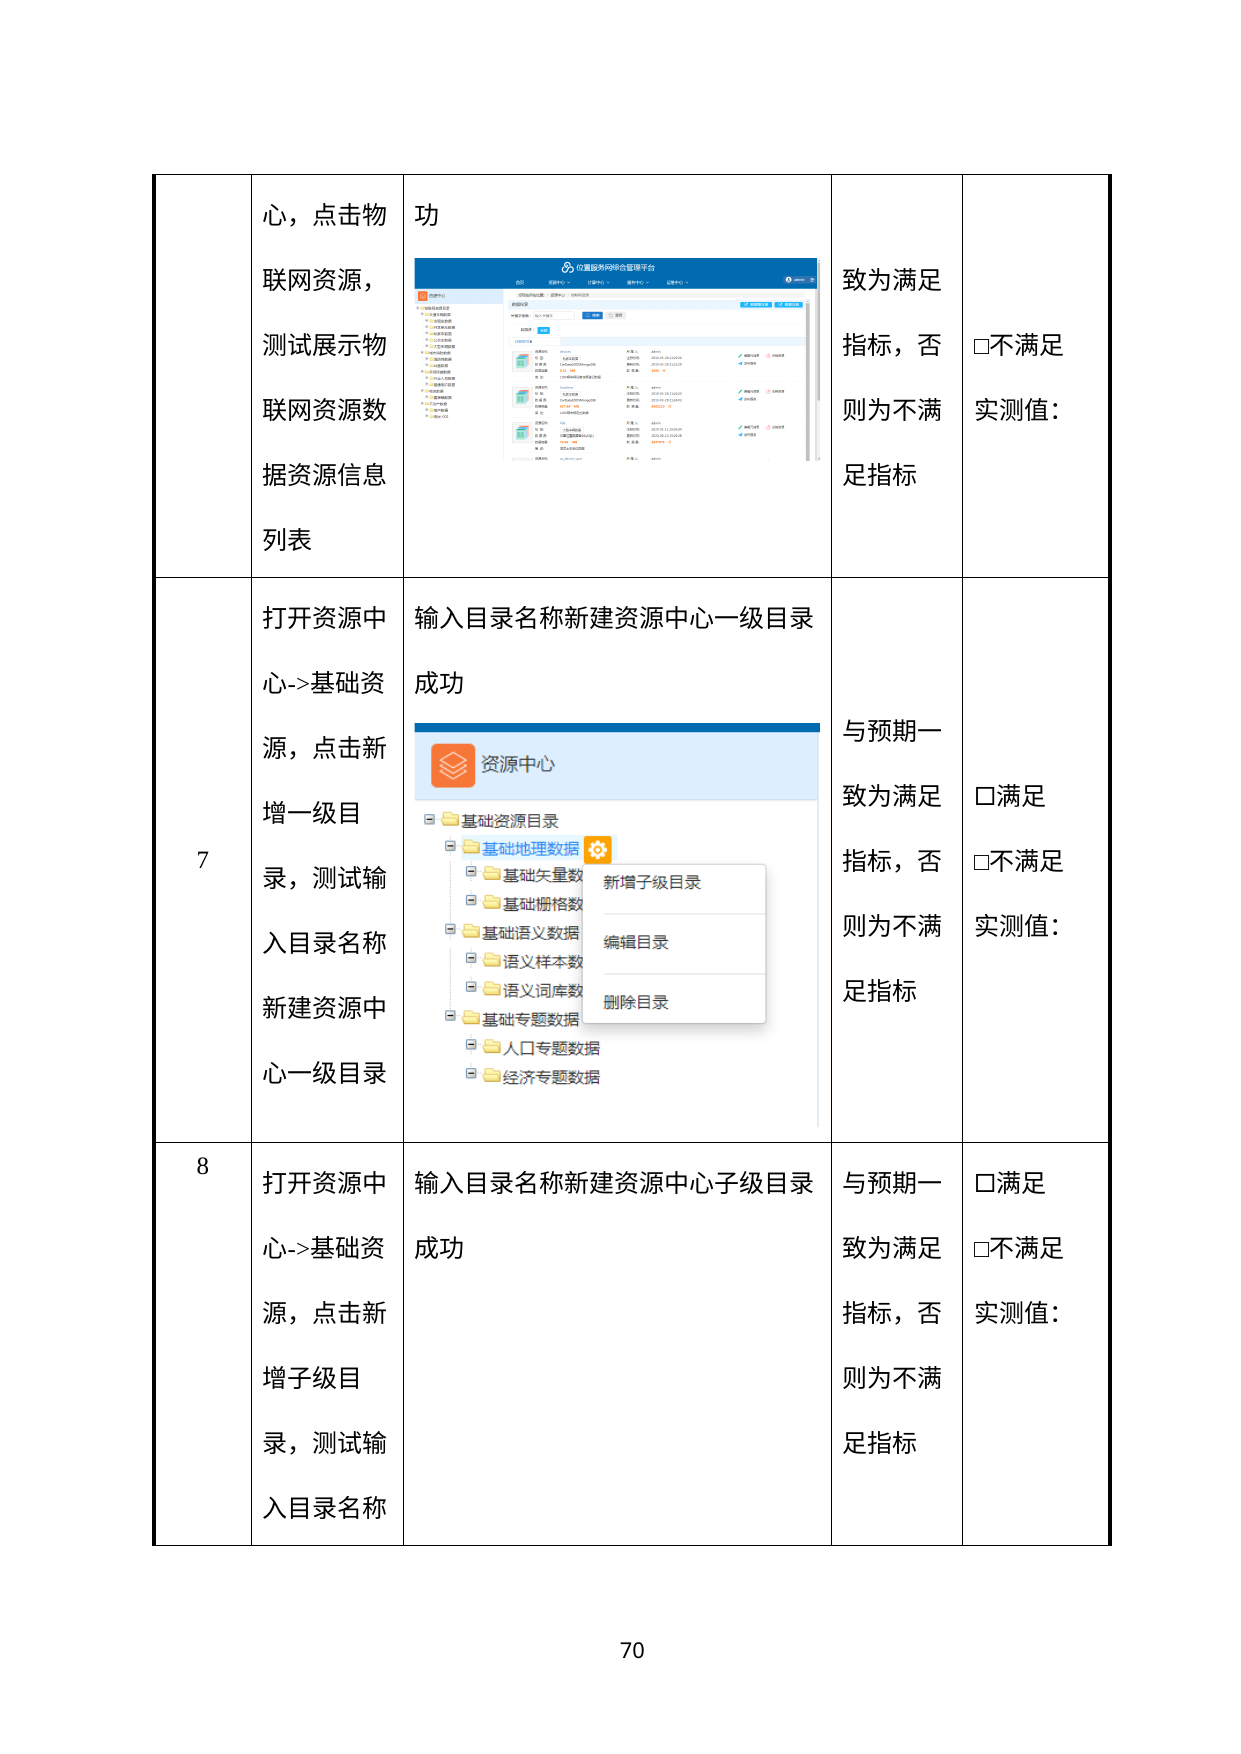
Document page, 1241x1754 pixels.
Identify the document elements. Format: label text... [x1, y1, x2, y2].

table_cell 7 [156, 578, 251, 1142]
table_cell 满足 □不满足 实测值： [963, 1143, 1108, 1545]
table_cell 8 [156, 1143, 251, 1545]
table_cell 满足 □不满足 实测值： [963, 175, 1108, 577]
table_cell 打开资源中心->基础资源，点击新增一级目录，测试输入目录名称新建资源中心一级目录 [252, 578, 403, 1142]
table_cell 与预期一致为满足指标，否则为不满足指标 [832, 175, 962, 577]
picture [414, 258, 821, 461]
table_cell 满足 □不满足 实测值： [963, 578, 1108, 1142]
table_cell 与预期一致为满足指标，否则为不满足指标 [832, 1143, 962, 1545]
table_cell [252, 1143, 403, 1545]
table_cell 6 [156, 175, 251, 577]
picture [414, 723, 820, 1127]
table_cell 输入目录名称新建资源中心子级目录成功 [404, 1143, 831, 1545]
table_cell 展示物联网资源数据资源信息列表成功 [404, 175, 831, 577]
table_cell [252, 175, 403, 577]
table_cell 与预期一致为满足指标，否则为不满足指标 [832, 578, 962, 1142]
table_cell 输入目录名称新建资源中心一级目录成功 [404, 578, 831, 1142]
